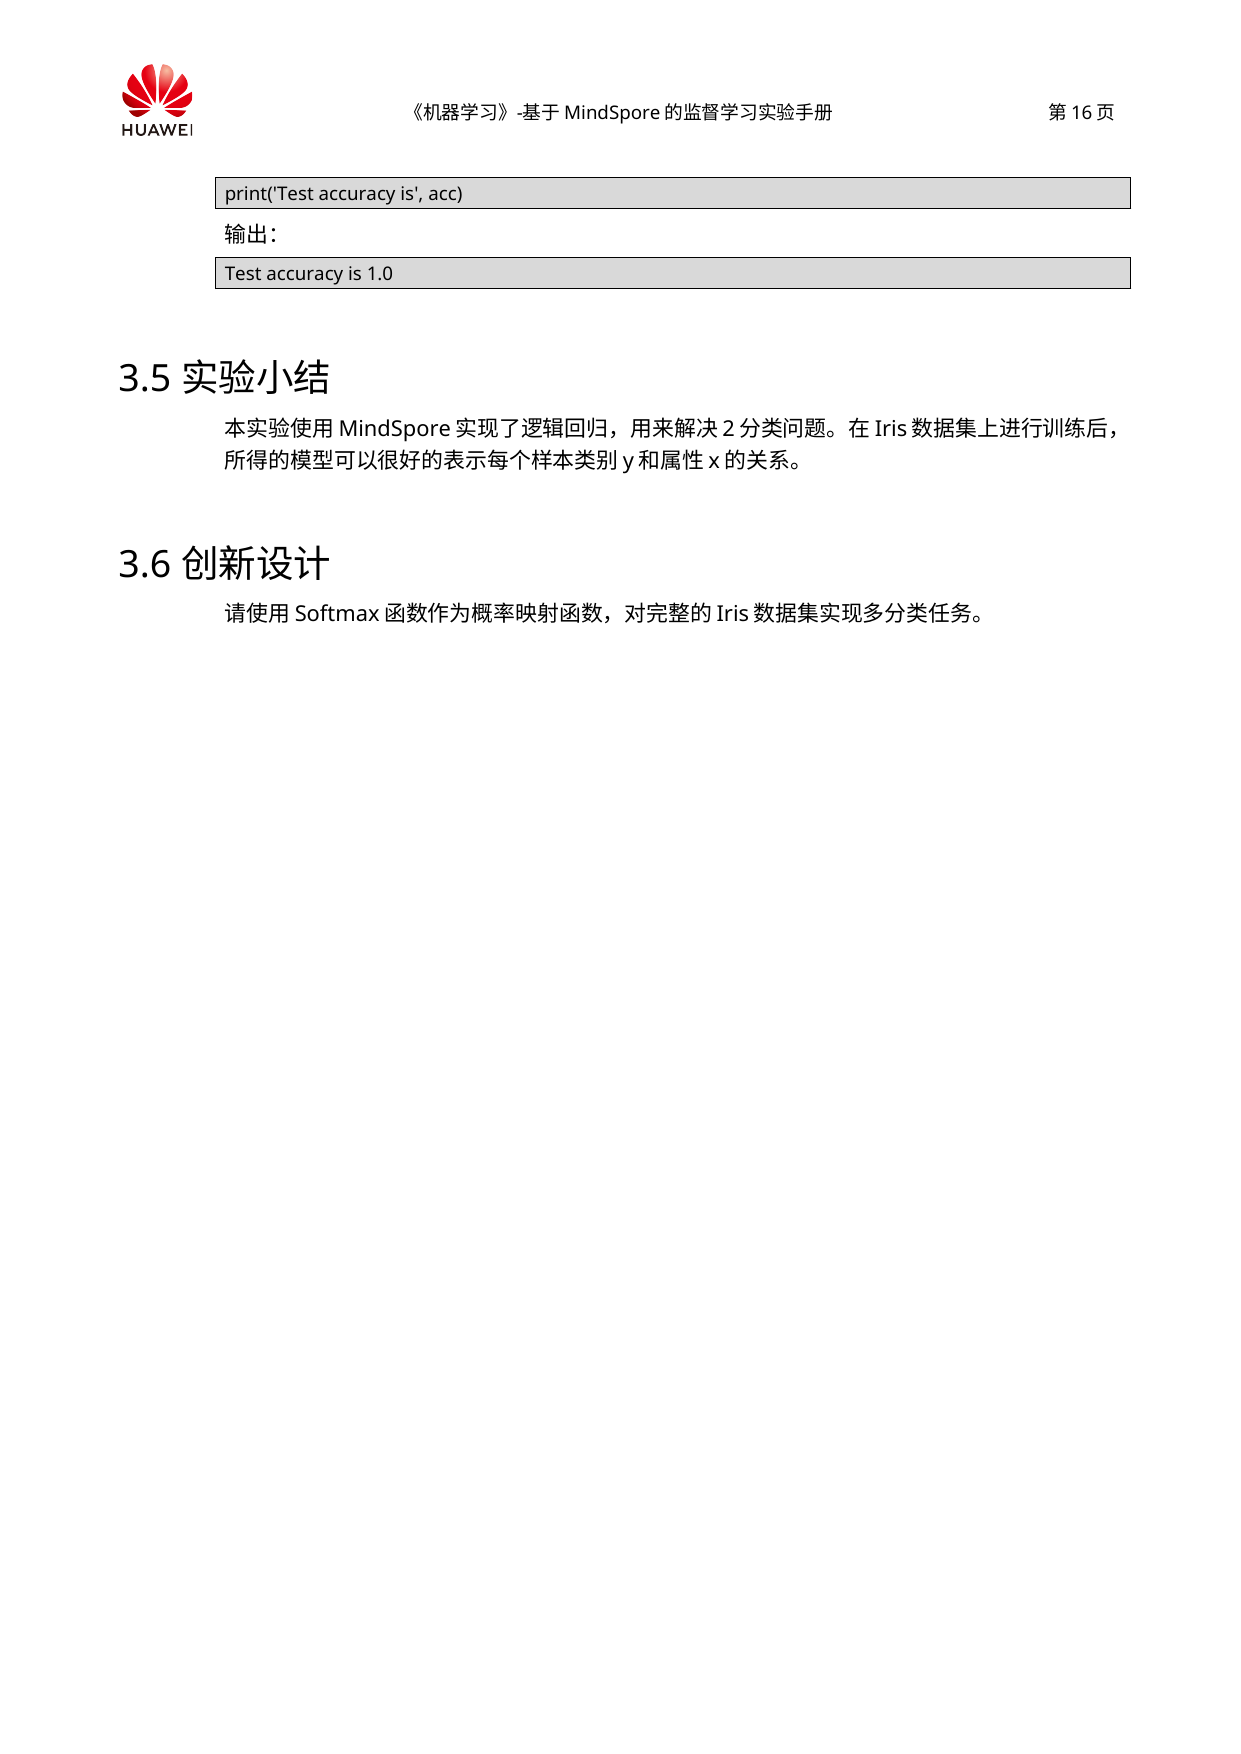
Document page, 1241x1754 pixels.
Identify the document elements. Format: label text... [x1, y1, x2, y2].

text 请使用Softmax函数作为概率映射函数，对完整的Iris数据集实现多分类任务。 [224, 596, 1122, 628]
text print('Test accuracy is', acc) [216, 178, 1130, 208]
text Test accuracy is 1.0 [216, 258, 1130, 288]
text 输出： [224, 217, 1122, 249]
subtitle 创新设计 [118, 537, 1122, 588]
picture [122, 64, 193, 136]
subtitle 实验小结 [118, 352, 1122, 403]
text 本实验使用MindSpore实现了逻辑回归，用来解决2分类问题。在Iris数据集上进行训练后，所得的模型可以很好的表示每个样本类别y和属性x的关系。 [224, 411, 1122, 474]
